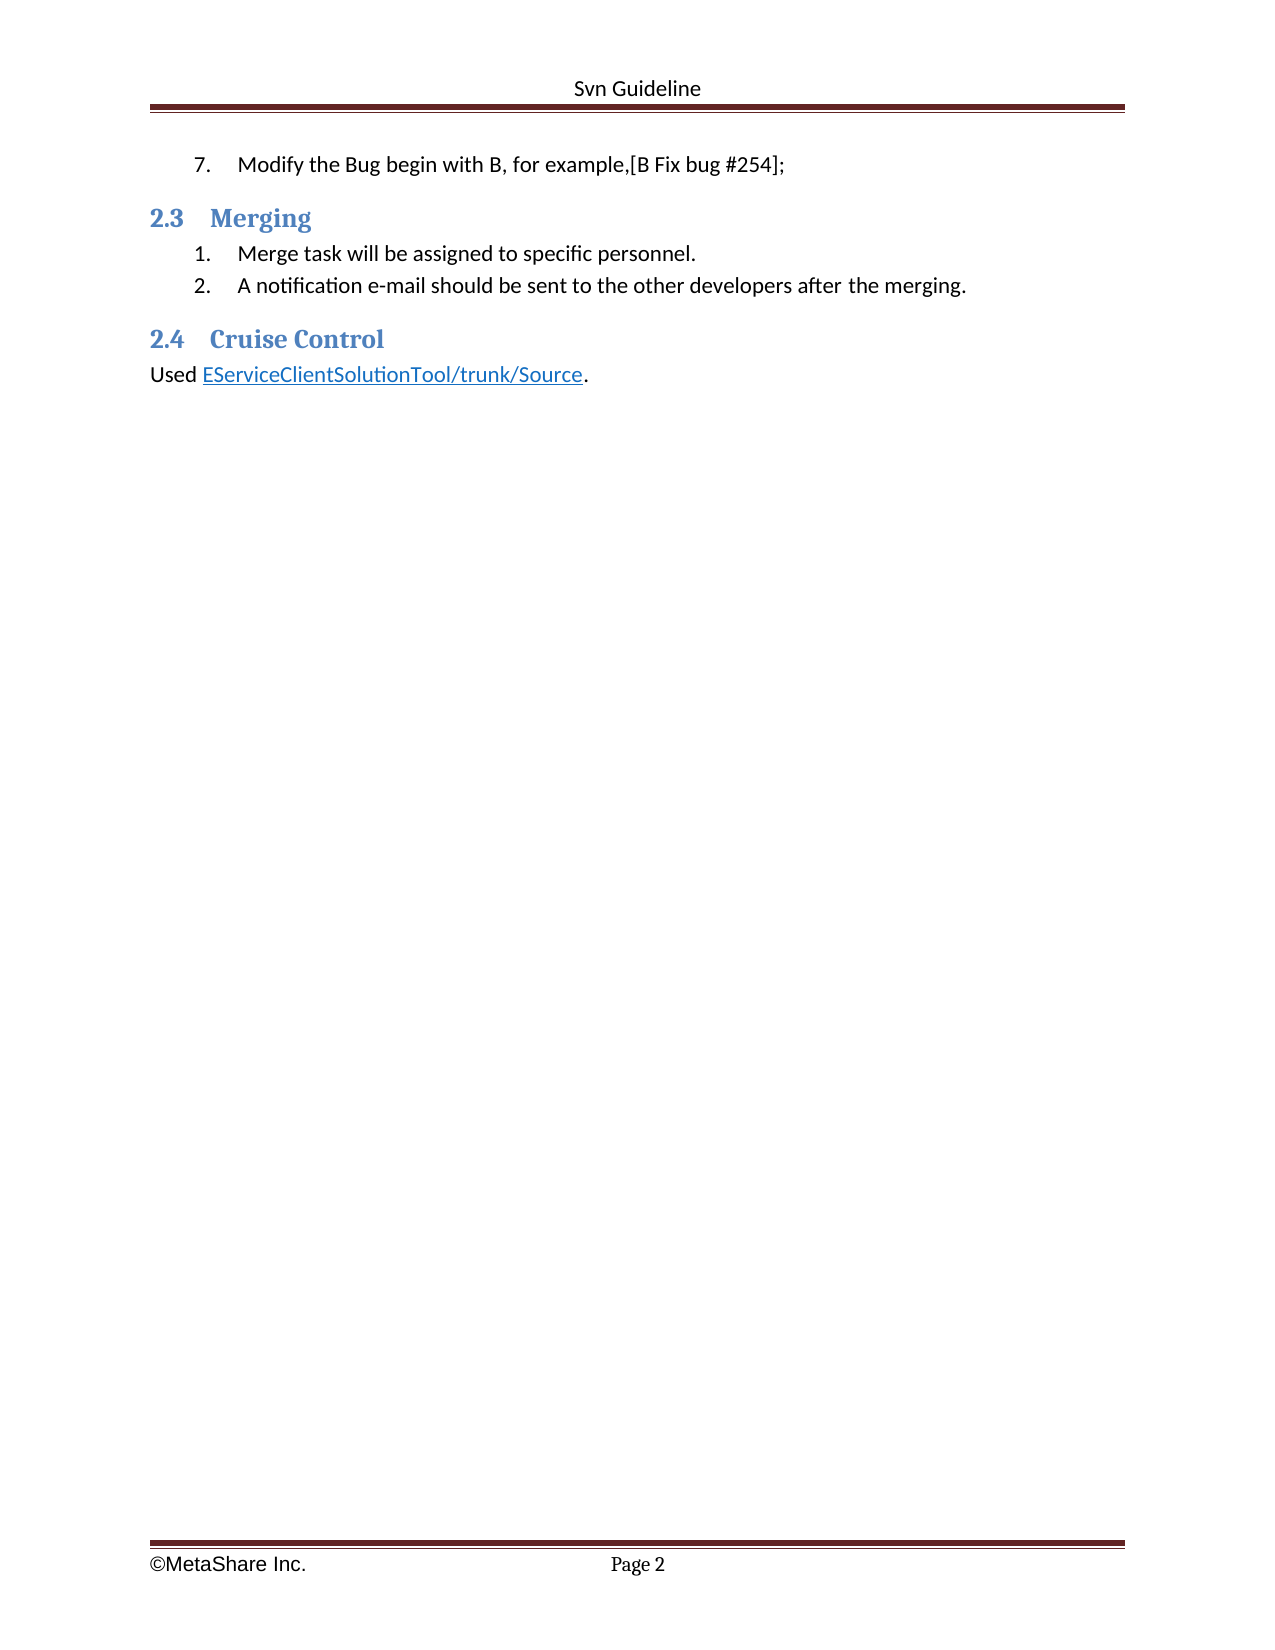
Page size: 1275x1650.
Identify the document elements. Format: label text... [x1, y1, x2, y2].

list Merge task will be assigned to specific personnel. [194, 239, 1125, 267]
text Used EServiceClientSolutionTool/trunk/Source. [150, 360, 1125, 388]
list A notification e-mail should be sent to the other developers after the merging. [194, 271, 1125, 299]
list Modify the Bug begin with B, for example,[B Fix bug #254]; [194, 150, 1125, 178]
subtitle Cruise Control [150, 324, 1125, 355]
subtitle Merging [150, 203, 1125, 234]
